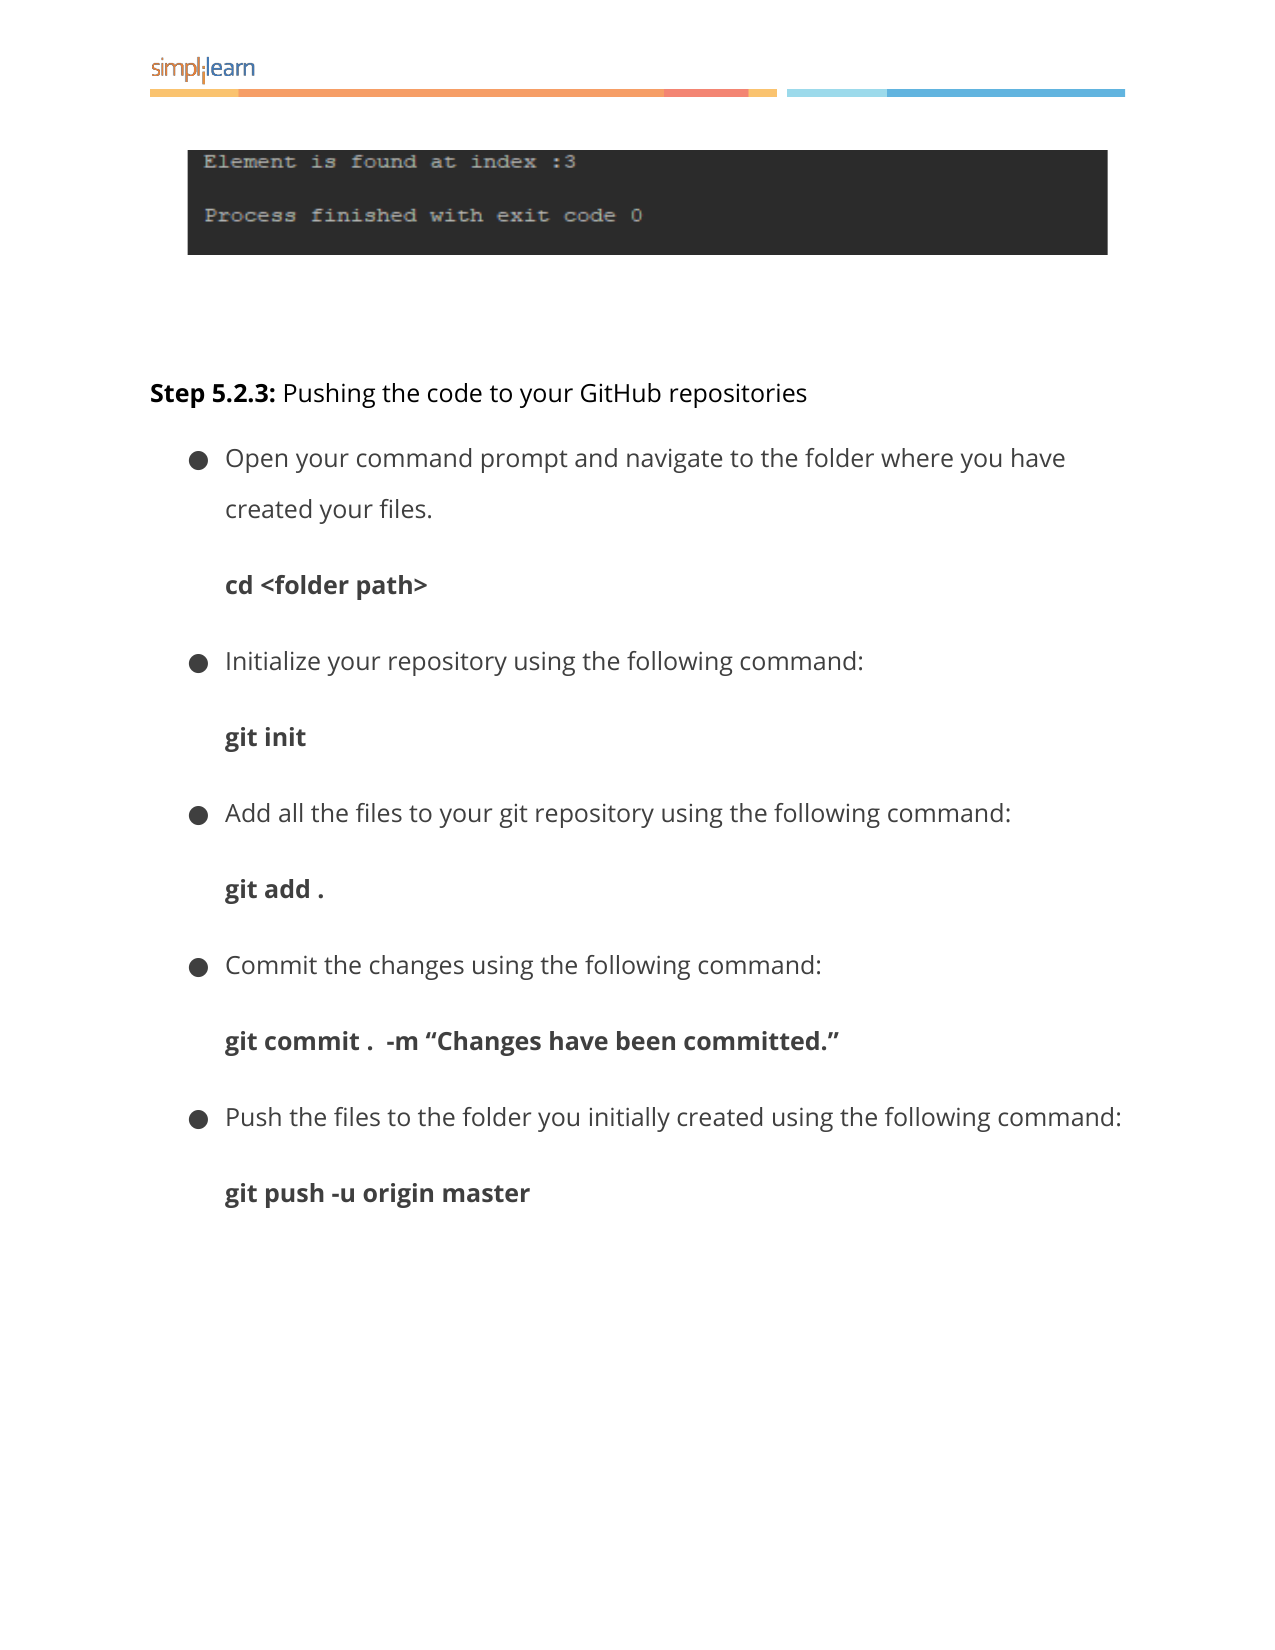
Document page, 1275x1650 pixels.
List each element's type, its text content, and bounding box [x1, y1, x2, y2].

text git init [225, 719, 1125, 753]
text cd <folder path> [150, 567, 1125, 601]
text git commit . -m “Changes have been committed.” [225, 1023, 1125, 1058]
picture [187, 150, 1108, 255]
list Initialize your repository using the following command: [187, 643, 1125, 677]
list Commit the changes using the following command: [187, 947, 1125, 982]
picture [150, 52, 1125, 97]
list Push the files to the folder you initially created using the following command: [187, 1099, 1125, 1134]
list Open your command prompt and navigate to the folder where you have created your files. [187, 440, 1125, 525]
list Add all the files to your git repository using the following command: [187, 795, 1125, 829]
text git add . [150, 871, 1125, 906]
text git push -u origin master [150, 1176, 1125, 1210]
text Step 5.2.3: Pushing the code to your GitHub repositories [150, 376, 1125, 410]
